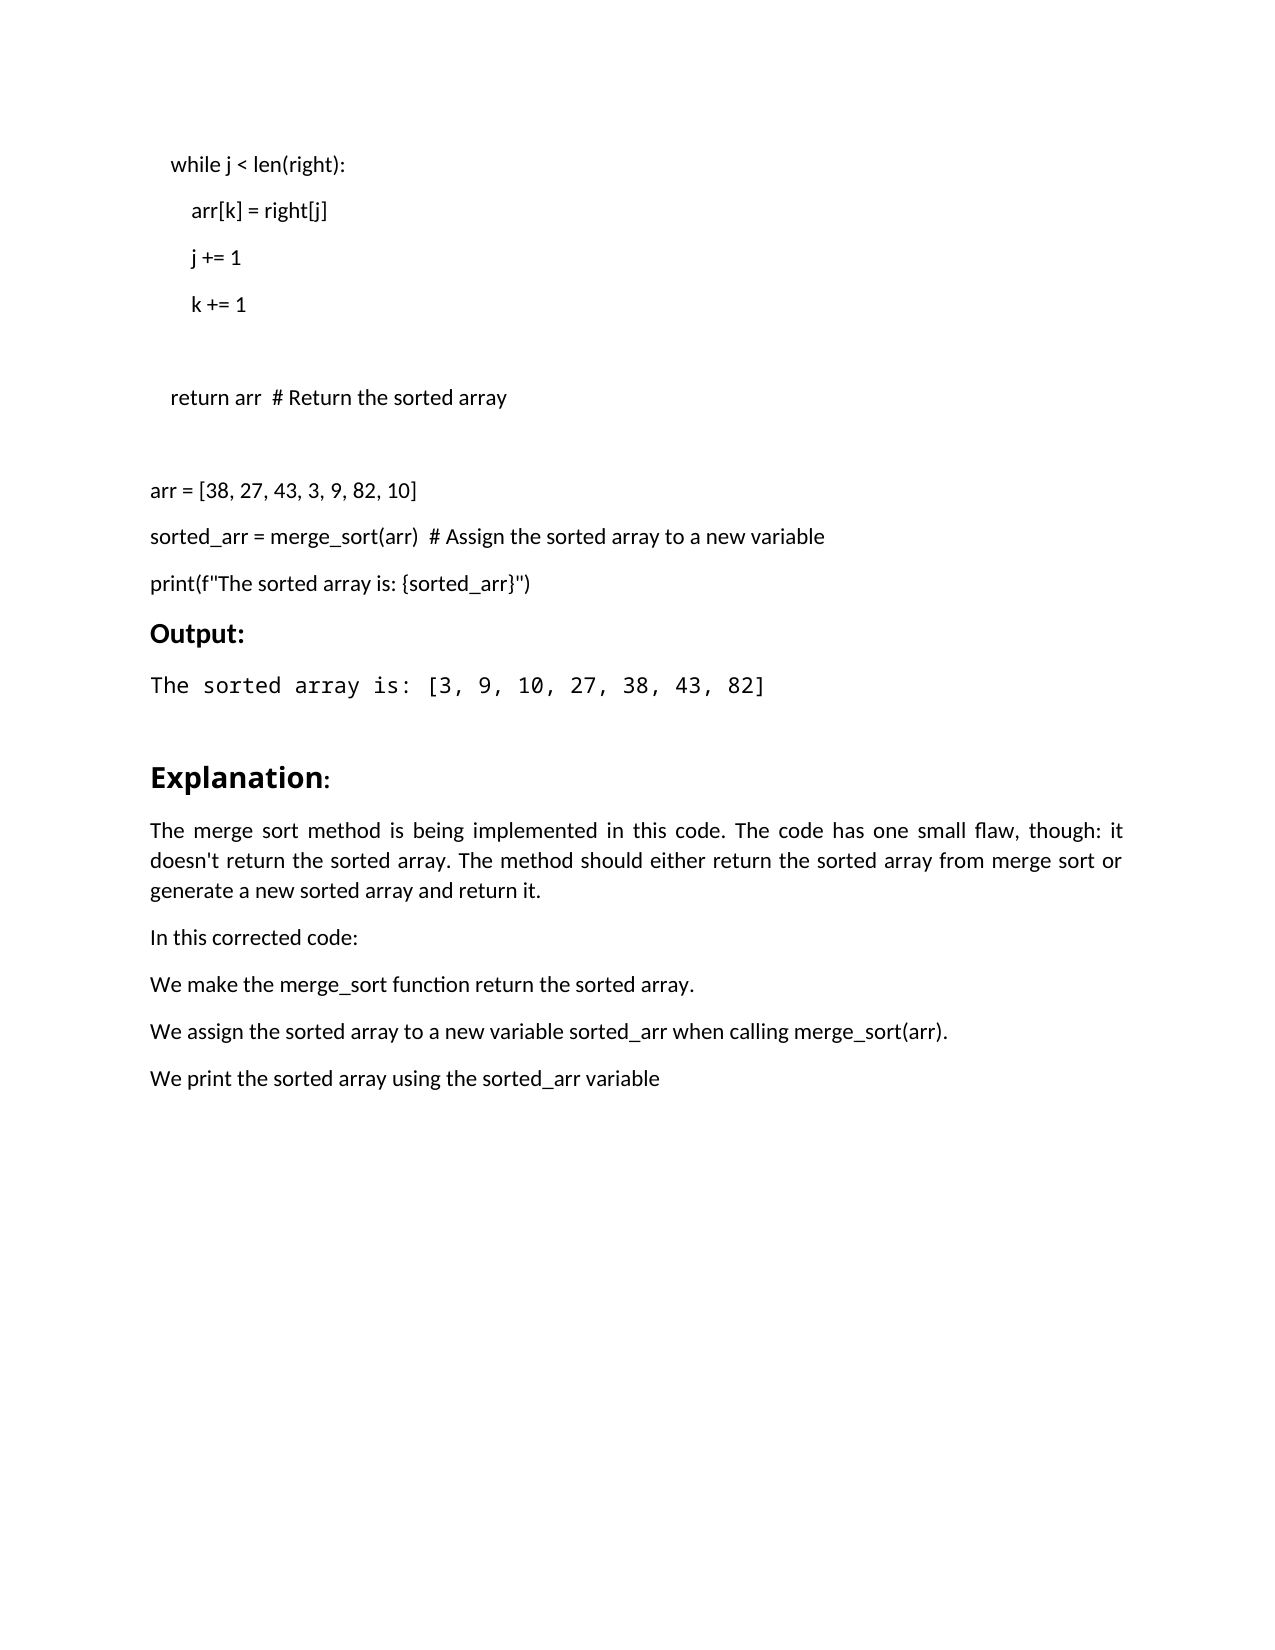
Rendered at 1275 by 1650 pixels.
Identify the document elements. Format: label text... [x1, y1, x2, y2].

text while j < len(right): [150, 150, 1125, 178]
text The sorted array is: [3, 9, 10, 27, 38, 43, 82] [150, 670, 1125, 700]
text arr[k] = right[j] [150, 197, 1125, 224]
text j += 1 [150, 243, 1125, 271]
text Output: [150, 616, 1125, 651]
text We assign the sorted array to a new variable sorted_arr when calling merge_sort(arr). [150, 1017, 1125, 1045]
text We make the merge_sort function return the sorted array. [150, 970, 1125, 998]
text return arr # Return the sorted array [150, 383, 1125, 411]
text We print the sorted array using the sorted_arr variable [150, 1064, 1125, 1092]
text sorted_arr = merge_sort(arr) # Assign the sorted array to a new variable [150, 522, 1125, 551]
text Explanation: [150, 757, 1125, 797]
text The merge sort method is being implemented in this code. The code has one small flaw, though: it doesn't return the sorted array. The method should either return the sorted array from merge sort or generate a new sorted array and return it. [150, 816, 1125, 904]
text print(f"The sorted array is: {sorted_arr}") [150, 569, 1125, 597]
text In this corrected code: [150, 923, 1125, 951]
text arr = [38, 27, 43, 3, 9, 82, 10] [150, 476, 1125, 504]
text k += 1 [150, 290, 1125, 318]
